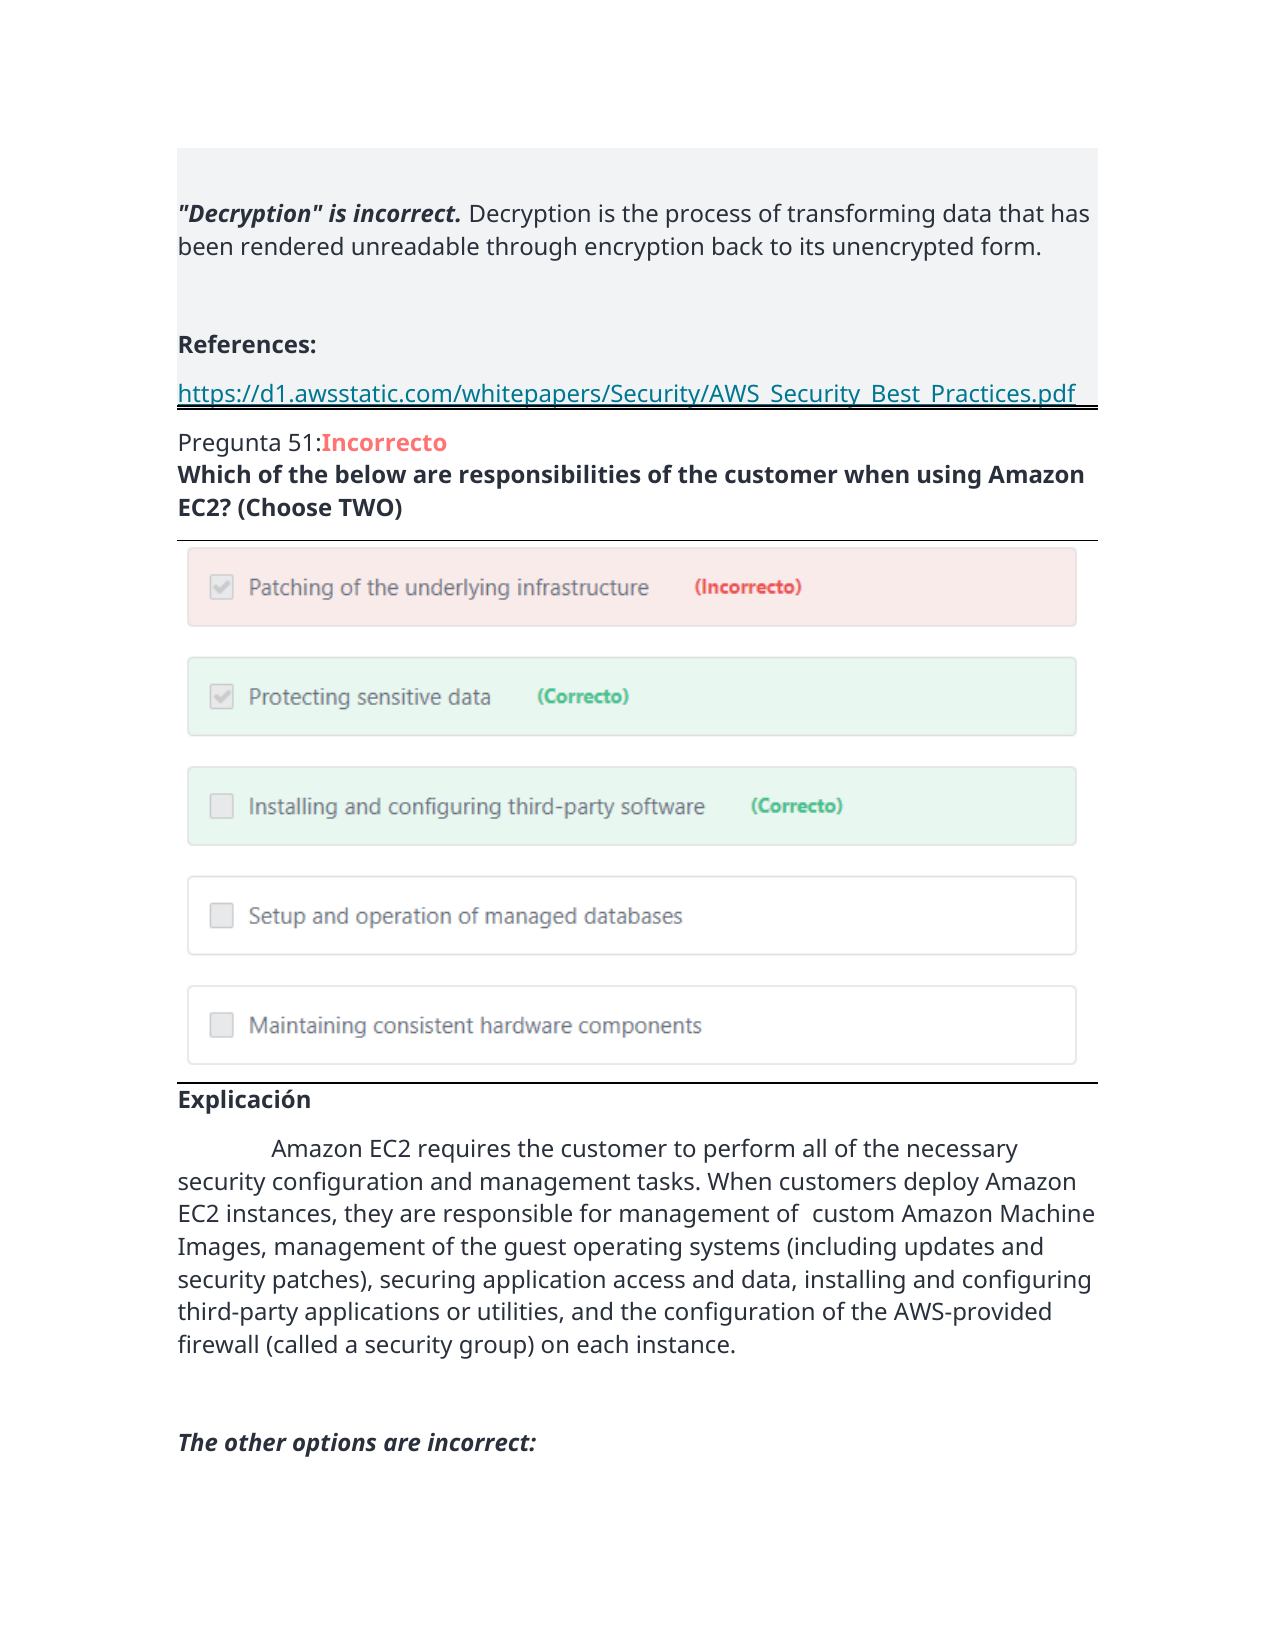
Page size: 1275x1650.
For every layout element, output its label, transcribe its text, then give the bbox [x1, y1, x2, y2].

text The other options are incorrect: [177, 1426, 1098, 1458]
text References: [177, 327, 1098, 360]
text "Decryption" is incorrect. Decryption is the process of transforming data that has been rendered unreadable through encryption back to its unencrypted form. [177, 197, 1098, 262]
text Which of the below are responsibilities of the customer when using Amazon EC2? (Choose TWO) [177, 458, 1098, 523]
picture [177, 543, 1098, 1080]
text Pregunta 51:Incorrecto [177, 426, 1098, 458]
text Amazon EC2 requires the customer to perform all of the necessary security configuration and management tasks. When customers deploy Amazon EC2 instances, they are responsible for management of custom Amazon Machine Images, management of the guest operating systems (including updates and security patches), securing application access and data, installing and configuring third-party applications or utilities, and the configuration of the AWS-provided firewall (called a security group) on each instance. [177, 1132, 1098, 1360]
text Explicación [177, 1084, 1098, 1116]
text https://d1.awsstatic.com/whitepapers/Security/AWS_Security_Best_Practices.pdf [177, 376, 1098, 405]
